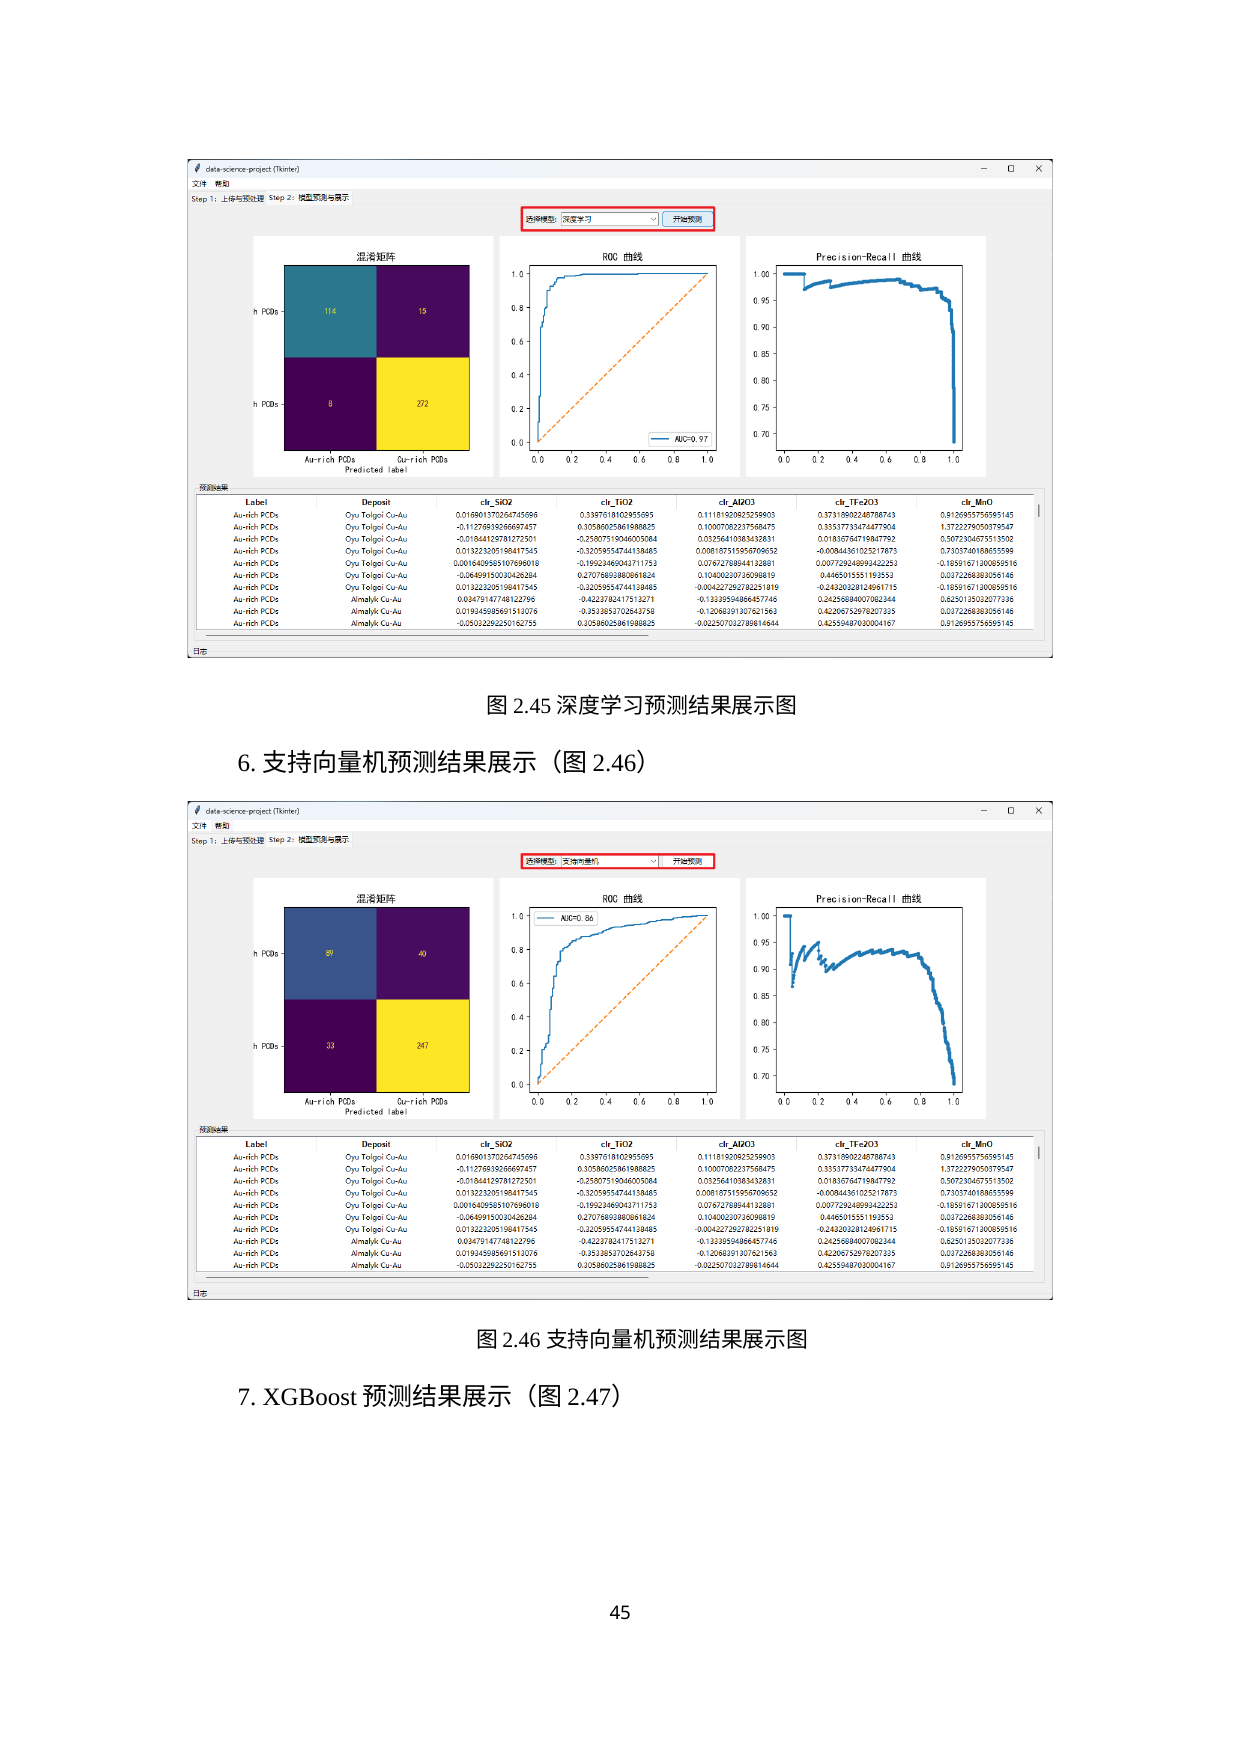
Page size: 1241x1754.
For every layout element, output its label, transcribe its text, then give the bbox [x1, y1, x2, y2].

text 6. 支持向量机预测结果展示（图2.46） [187, 728, 1053, 793]
picture [187, 159, 1053, 658]
text 图2.46 支持向量机预测结果展示图 [187, 1322, 1053, 1354]
text 图2.45 深度学习预测结果展示图 [187, 687, 1053, 720]
picture [187, 801, 1053, 1300]
text 7. XGBoost预测结果展示（图2.47） [187, 1362, 1053, 1427]
